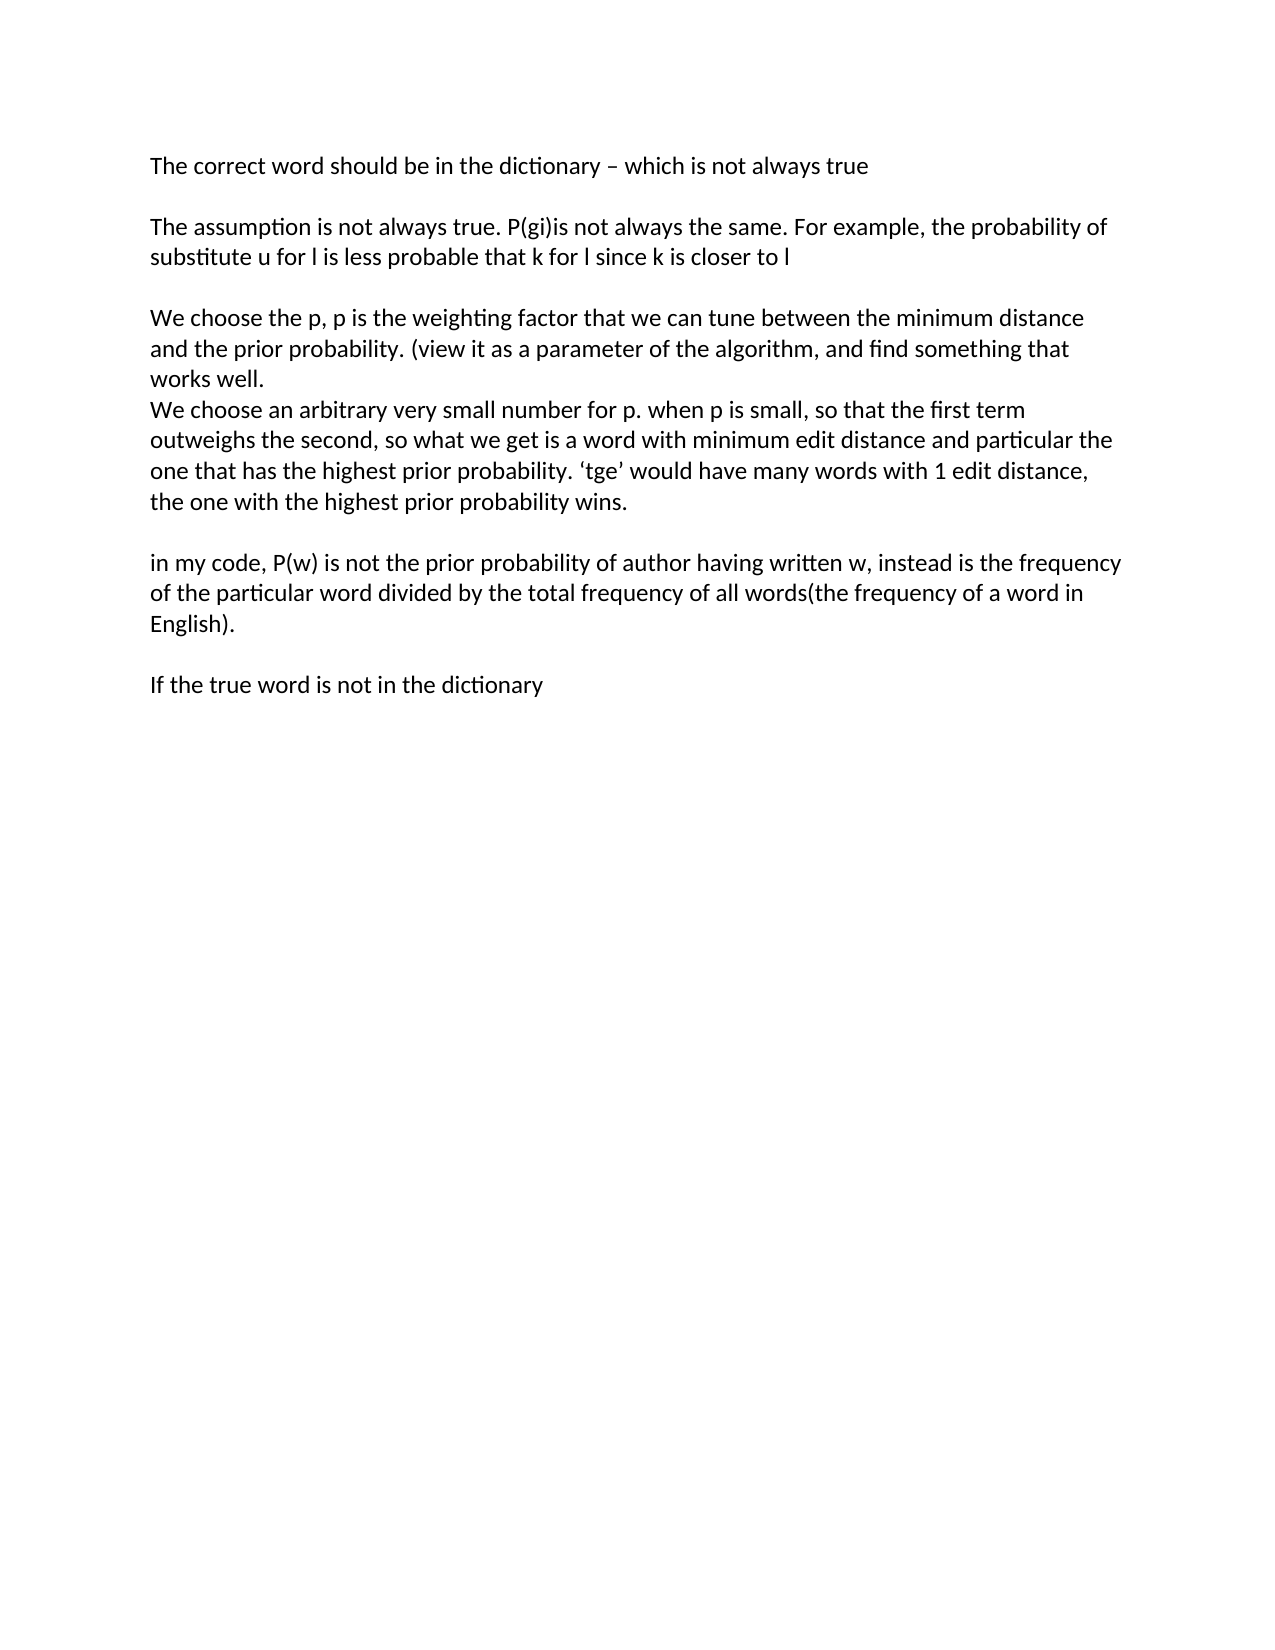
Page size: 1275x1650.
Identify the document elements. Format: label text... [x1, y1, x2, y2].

text in my code, P(w) is not the prior probability of author having written w, instead is the frequency of the particular word divided by the total frequency of all words(the frequency of a word in English). [150, 547, 1125, 638]
text We choose an arbitrary very small number for p. when p is small, so that the first term outweighs the second, so what we get is a word with minimum edit distance and particular the one that has the highest prior probability. ‘tge’ would have many words with 1 edit distance, the one with the highest prior probability wins. [150, 394, 1125, 516]
text The assumption is not always true. P(gi)is not always the same. For example, the probability of substitute u for l is less probable that k for l since k is closer to l [150, 211, 1125, 272]
text The correct word should be in the dictionary – which is not always true [150, 150, 1125, 181]
text If the true word is not in the dictionary [150, 669, 1125, 699]
text We choose the p, p is the weighting factor that we can tune between the minimum distance and the prior probability. (view it as a parameter of the algorithm, and find something that works well. [150, 303, 1125, 394]
